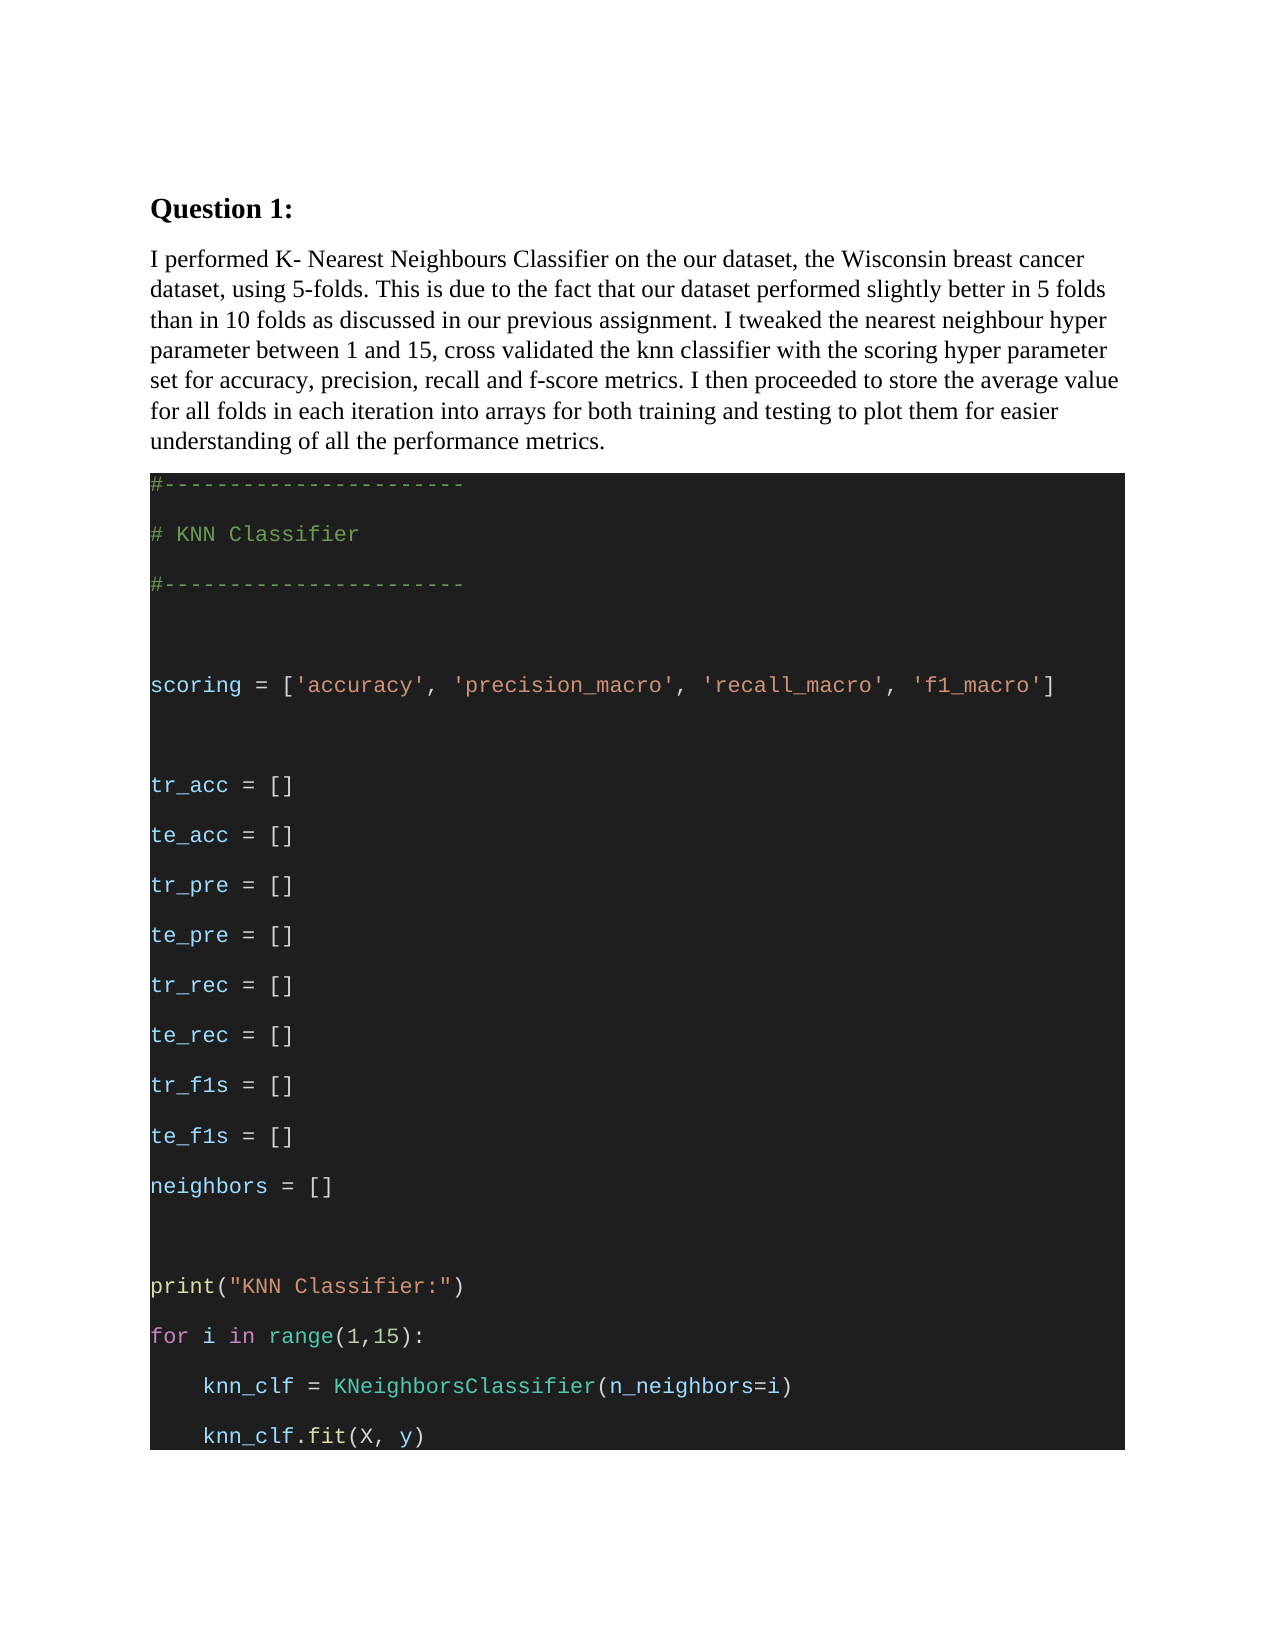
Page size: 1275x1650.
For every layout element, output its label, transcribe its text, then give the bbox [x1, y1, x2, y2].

text tr_pre = [] [150, 874, 1125, 899]
text te_f1s = [] [150, 1125, 1125, 1149]
text neighbors = [] [150, 1175, 1125, 1200]
subtitle Question 1: [150, 192, 1125, 225]
text te_acc = [] [150, 824, 1125, 849]
text #----------------------- [150, 574, 1125, 598]
text tr_f1s = [] [150, 1075, 1125, 1099]
text print("KNN Classifier:") [150, 1275, 1125, 1300]
text #----------------------- [150, 473, 1125, 498]
text te_pre = [] [150, 924, 1125, 949]
text te_rec = [] [150, 1024, 1125, 1049]
text tr_acc = [] [150, 774, 1125, 799]
text # KNN Classifier [150, 523, 1125, 548]
text I performed K- Nearest Neighbours Classifier on the our dataset, the Wisconsin breast cancer dataset, using 5-folds. This is due to the fact that our dataset performed slightly better in 5 folds than in 10 folds as discussed in our previous assignment. I tweaked the nearest neighbour hyper parameter between 1 and 15, cross validated the knn classifier with the scoring hyper parameter set for accuracy, precision, recall and f-score metrics. I then proceeded to store the average value for all folds in each iteration into arrays for both training and testing to plot them for easier understanding of all the performance metrics. [150, 244, 1125, 455]
text knn_clf.fit(X, y) [150, 1425, 1125, 1450]
text tr_rec = [] [150, 974, 1125, 999]
text knn_clf = KNeighborsClassifier(n_neighbors=i) [150, 1375, 1125, 1400]
text for i in range(1,15): [150, 1325, 1125, 1350]
text scoring = ['accuracy', 'precision_macro', 'recall_macro', 'f1_macro'] [150, 674, 1125, 699]
